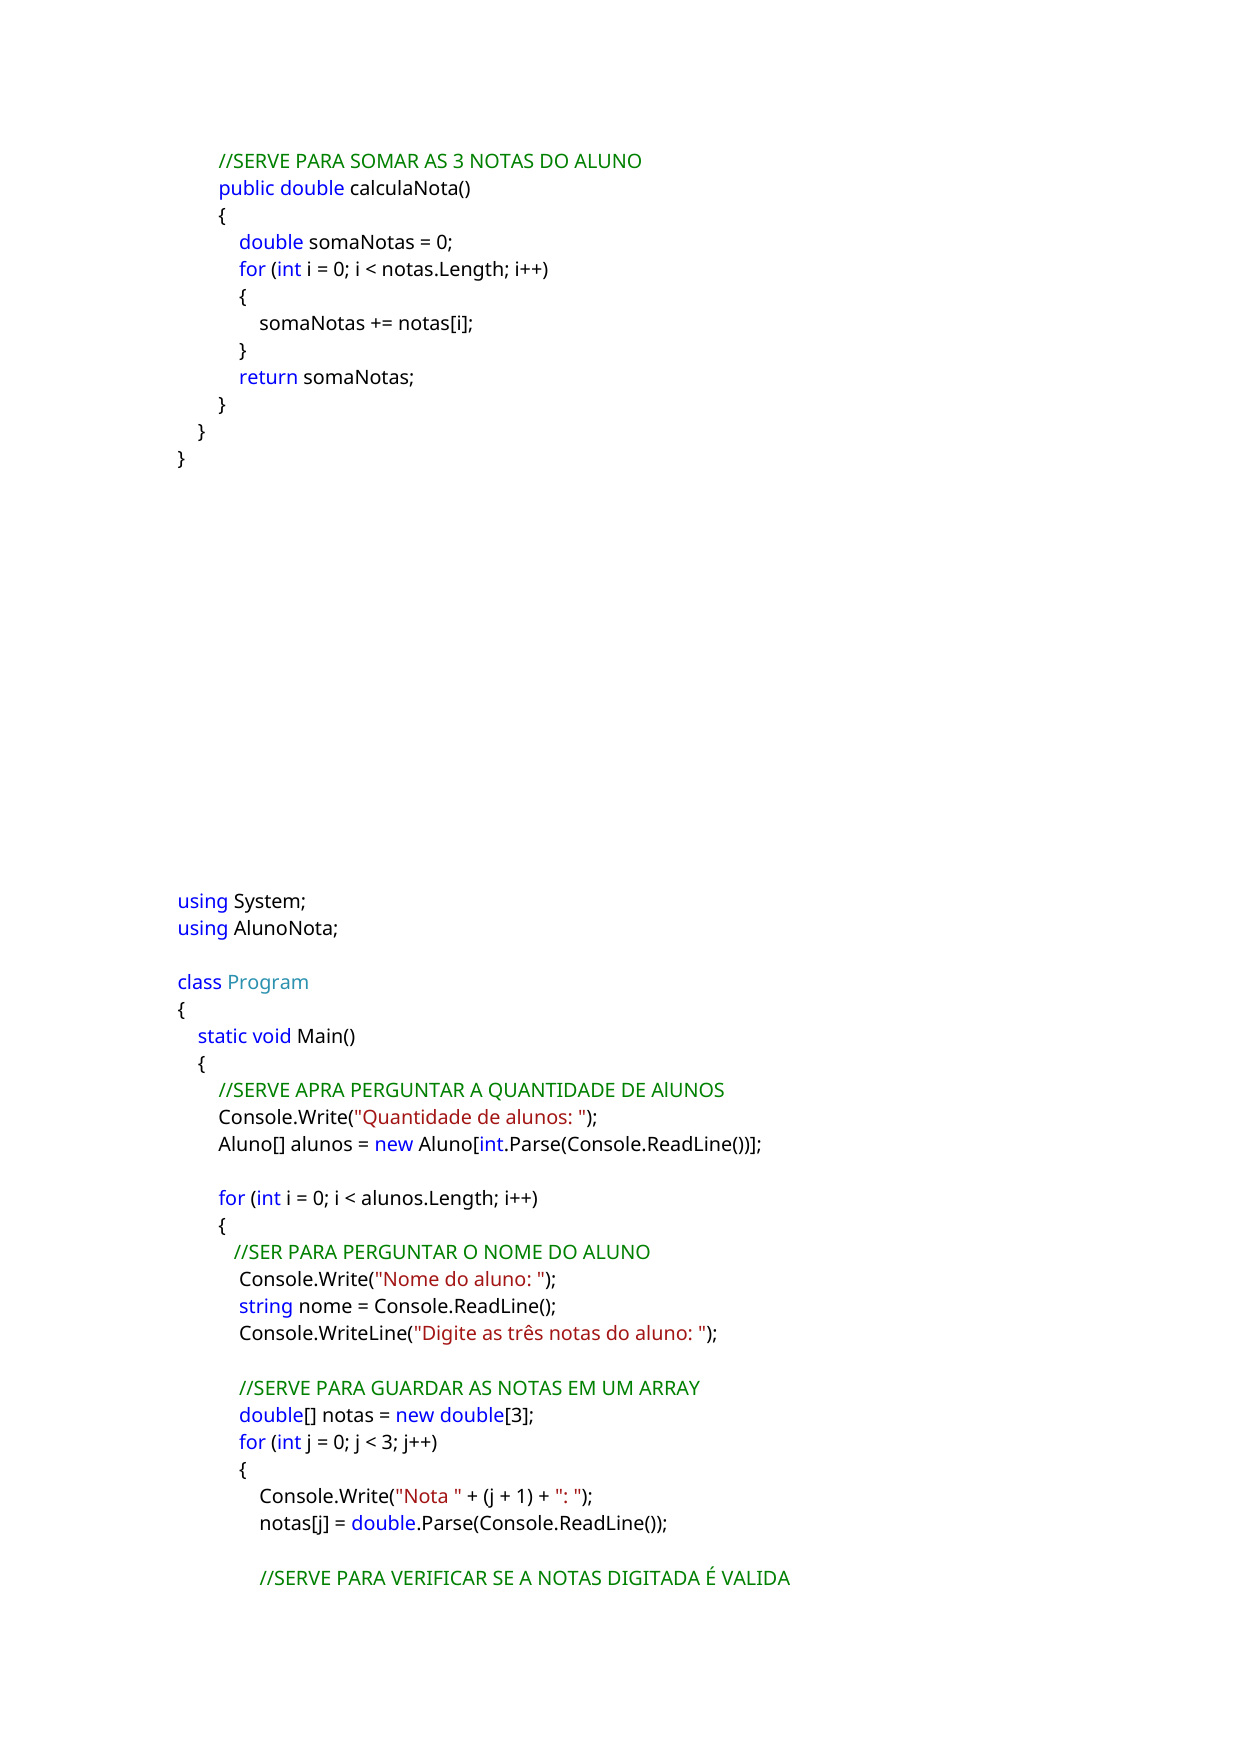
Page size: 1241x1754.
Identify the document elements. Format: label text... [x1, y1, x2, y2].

text return somaNotas; [177, 363, 1063, 390]
text //SERVE PARA SOMAR AS 3 NOTAS DO ALUNO [177, 148, 1063, 174]
text Console.Write("Nome do aluno: "); [177, 1265, 1063, 1292]
text Console.Write("Nota " + (j + 1) + ": "); [177, 1482, 1063, 1509]
text } [177, 390, 1063, 417]
text //SERVE APRA PERGUNTAR A QUANTIDADE DE AlUNOS [177, 1077, 1063, 1103]
text class Program [177, 969, 1063, 996]
text { [177, 996, 1063, 1023]
text double[] notas = new double[3]; [177, 1401, 1063, 1428]
text double somaNotas = 0; [177, 228, 1063, 256]
text { [177, 1455, 1063, 1482]
text static void Main() [177, 1023, 1063, 1049]
text { [177, 1049, 1063, 1077]
text } [177, 336, 1063, 363]
text Console.Write("Quantidade de alunos: "); [177, 1103, 1063, 1131]
text Aluno[] alunos = new Aluno[int.Parse(Console.ReadLine())]; [177, 1131, 1063, 1157]
text notas[j] = double.Parse(Console.ReadLine()); [177, 1509, 1063, 1536]
text } [177, 444, 1063, 471]
text Console.WriteLine("Digite as três notas do aluno: "); [177, 1319, 1063, 1346]
text using System; [177, 888, 1063, 915]
text //SERVE PARA VERIFICAR SE A NOTAS DIGITADA É VALIDA [177, 1564, 1063, 1591]
text //SERVE PARA GUARDAR AS NOTAS EM UM ARRAY [177, 1374, 1063, 1401]
text for (int i = 0; i < notas.Length; i++) [177, 256, 1063, 282]
text { [177, 282, 1063, 309]
text for (int j = 0; j < 3; j++) [177, 1428, 1063, 1455]
text { [177, 202, 1063, 228]
text { [177, 1211, 1063, 1238]
text using AlunoNota; [177, 915, 1063, 942]
text somaNotas += notas[i]; [177, 309, 1063, 336]
text //SER PARA PERGUNTAR O NOME DO ALUNO [177, 1238, 1063, 1265]
text string nome = Console.ReadLine(); [177, 1292, 1063, 1319]
text for (int i = 0; i < alunos.Length; i++) [177, 1184, 1063, 1211]
text } [177, 417, 1063, 444]
text public double calculaNota() [177, 174, 1063, 202]
